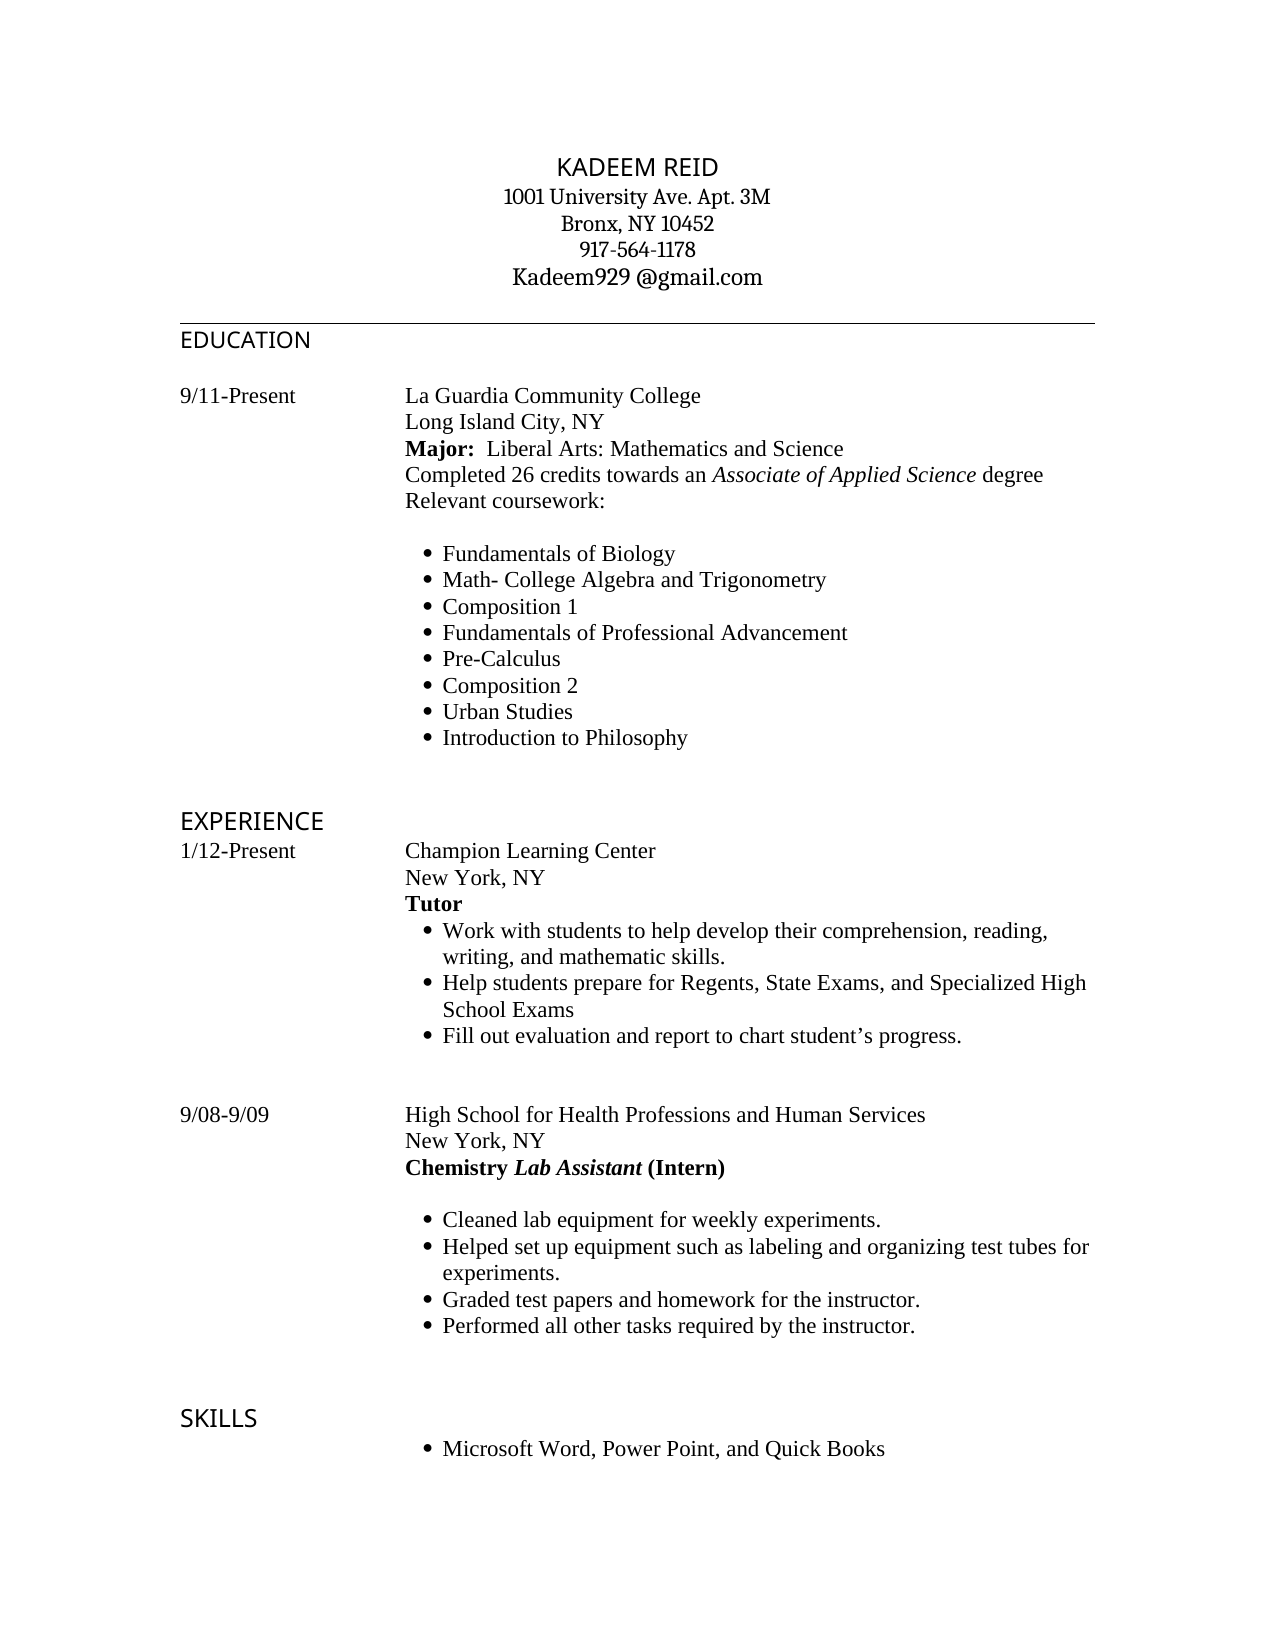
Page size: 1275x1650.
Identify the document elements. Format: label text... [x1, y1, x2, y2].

text Relevant coursework: [180, 487, 1095, 514]
list Fill out evaluation and report to chart student’s progress. [424, 1022, 1095, 1048]
text 1/12-Present Champion Learning Center [180, 838, 1095, 864]
list Composition 1 [424, 593, 1095, 619]
list Fundamentals of Biology [424, 540, 1095, 566]
text SKILLS [180, 1401, 1095, 1435]
text Long Island City, NY [330, 408, 1095, 434]
list Work with students to help develop their comprehension, reading, writing, and mathematic skills. [424, 917, 1095, 969]
list Helped set up equipment such as labeling and organizing test tubes for experiments. [424, 1233, 1095, 1286]
list Microsoft Word, Power Point, and Quick Books [424, 1435, 1095, 1462]
list Performed all other tasks required by the instructor. [424, 1312, 1095, 1338]
text 9/11-Present La Guardia Community College [180, 382, 1095, 408]
list Help students prepare for Regents, State Exams, and Specialized High School Exams [424, 969, 1095, 1022]
text Kadeem929 @gmail.com [180, 263, 1095, 292]
list Composition 2 [424, 672, 1095, 698]
list Graded test papers and homework for the instructor. [424, 1286, 1095, 1312]
text 1001 University Ave. Apt. 3M [180, 184, 1095, 210]
text New York, NY [180, 864, 1095, 890]
text Completed 26 credits towards an Associate of Applied Science degree [180, 461, 1095, 487]
list Math- College Algebra and Trigonometry [424, 566, 1095, 593]
text New York, NY [180, 1127, 1095, 1154]
list Pre-Calculus [424, 645, 1095, 672]
text EDUCATION [180, 324, 1095, 356]
text 917-564-1178 [180, 237, 1095, 263]
list Urban Studies [424, 698, 1095, 724]
text KADEEM REID [180, 150, 1095, 184]
text Chemistry Lab Assistant (Intern) [330, 1154, 1095, 1180]
list Fundamentals of Professional Advancement [424, 619, 1095, 645]
list Cleaned lab equipment for weekly experiments. [424, 1207, 1095, 1233]
text Bronx, NY 10452 [180, 210, 1095, 237]
list Introduction to Philosophy [424, 724, 1095, 751]
text EXPERIENCE [180, 803, 1095, 838]
text Tutor [180, 890, 1095, 917]
text Major: Liberal Arts: Mathematics and Science [180, 434, 1095, 461]
text 9/08-9/09 High School for Health Professions and Human Services [180, 1101, 1095, 1127]
